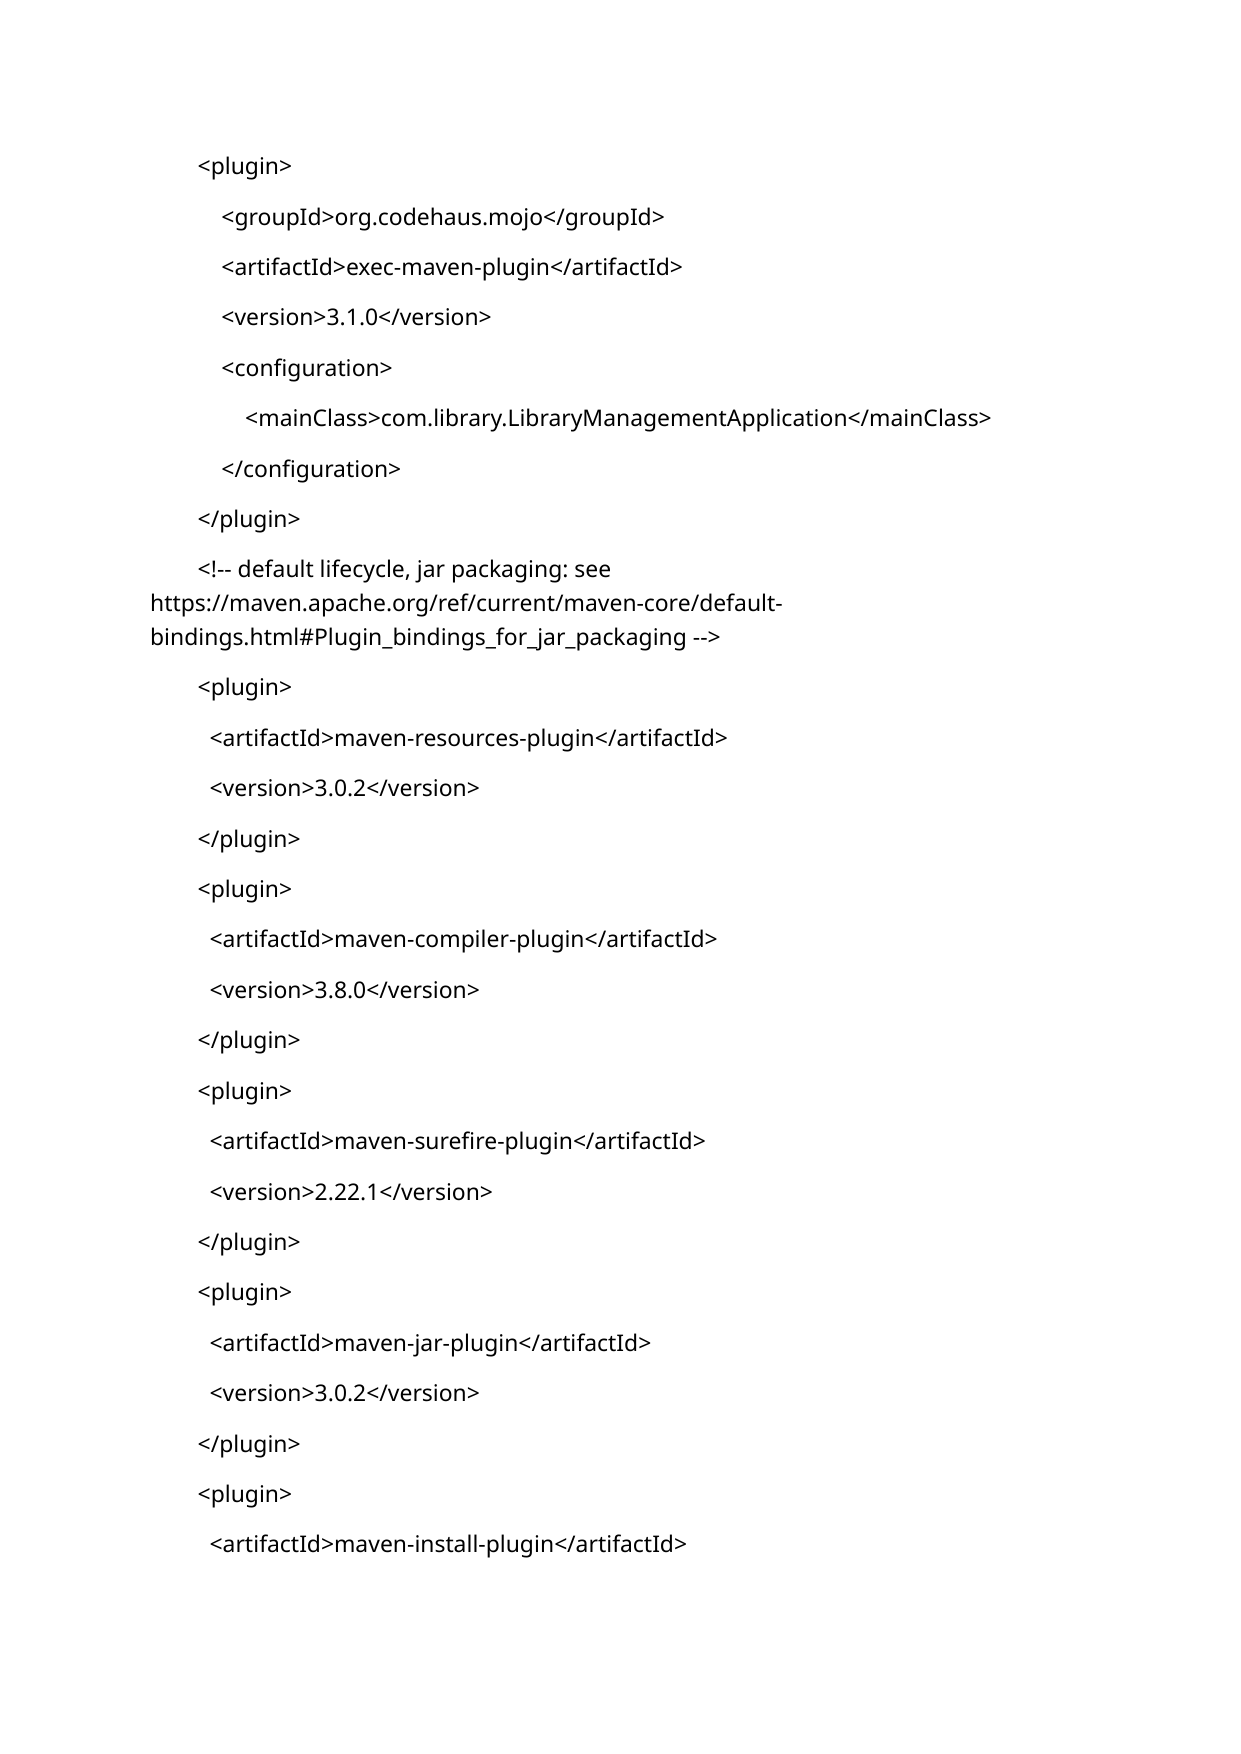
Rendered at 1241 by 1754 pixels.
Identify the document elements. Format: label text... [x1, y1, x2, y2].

text </plugin> [150, 1226, 1090, 1257]
text <plugin> [150, 671, 1090, 702]
text <artifactId>exec-maven-plugin</artifactId> [150, 251, 1090, 282]
text <version>3.0.2</version> [150, 1377, 1090, 1408]
text <version>2.22.1</version> [150, 1175, 1090, 1207]
text </plugin> [150, 503, 1090, 534]
text <artifactId>maven-surefire-plugin</artifactId> [150, 1125, 1090, 1156]
text <artifactId>maven-jar-plugin</artifactId> [150, 1327, 1090, 1358]
text <configuration> [150, 352, 1090, 383]
text <artifactId>maven-compiler-plugin</artifactId> [150, 923, 1090, 954]
text <plugin> [150, 1276, 1090, 1307]
text <plugin> [150, 1074, 1090, 1106]
text </plugin> [150, 1024, 1090, 1055]
text <artifactId>maven-resources-plugin</artifactId> [150, 722, 1090, 753]
text <plugin> [150, 873, 1090, 904]
text <groupId>org.codehaus.mojo</groupId> [150, 200, 1090, 232]
text <plugin> [150, 150, 1090, 181]
text <plugin> [150, 1478, 1090, 1509]
text <version>3.8.0</version> [150, 974, 1090, 1005]
text <version>3.0.2</version> [150, 772, 1090, 803]
text </configuration> [150, 452, 1090, 484]
text <artifactId>maven-install-plugin</artifactId> [150, 1528, 1090, 1559]
text <version>3.1.0</version> [150, 301, 1090, 332]
text <mainClass>com.library.LibraryManagementApplication</mainClass> [150, 402, 1090, 433]
text <!-- default lifecycle, jar packaging: see https://maven.apache.org/ref/current/maven-core/default-bindings.html#Plugin_bindings_for_jar_packaging --> [150, 553, 1090, 652]
text </plugin> [150, 1427, 1090, 1459]
text </plugin> [150, 822, 1090, 854]
